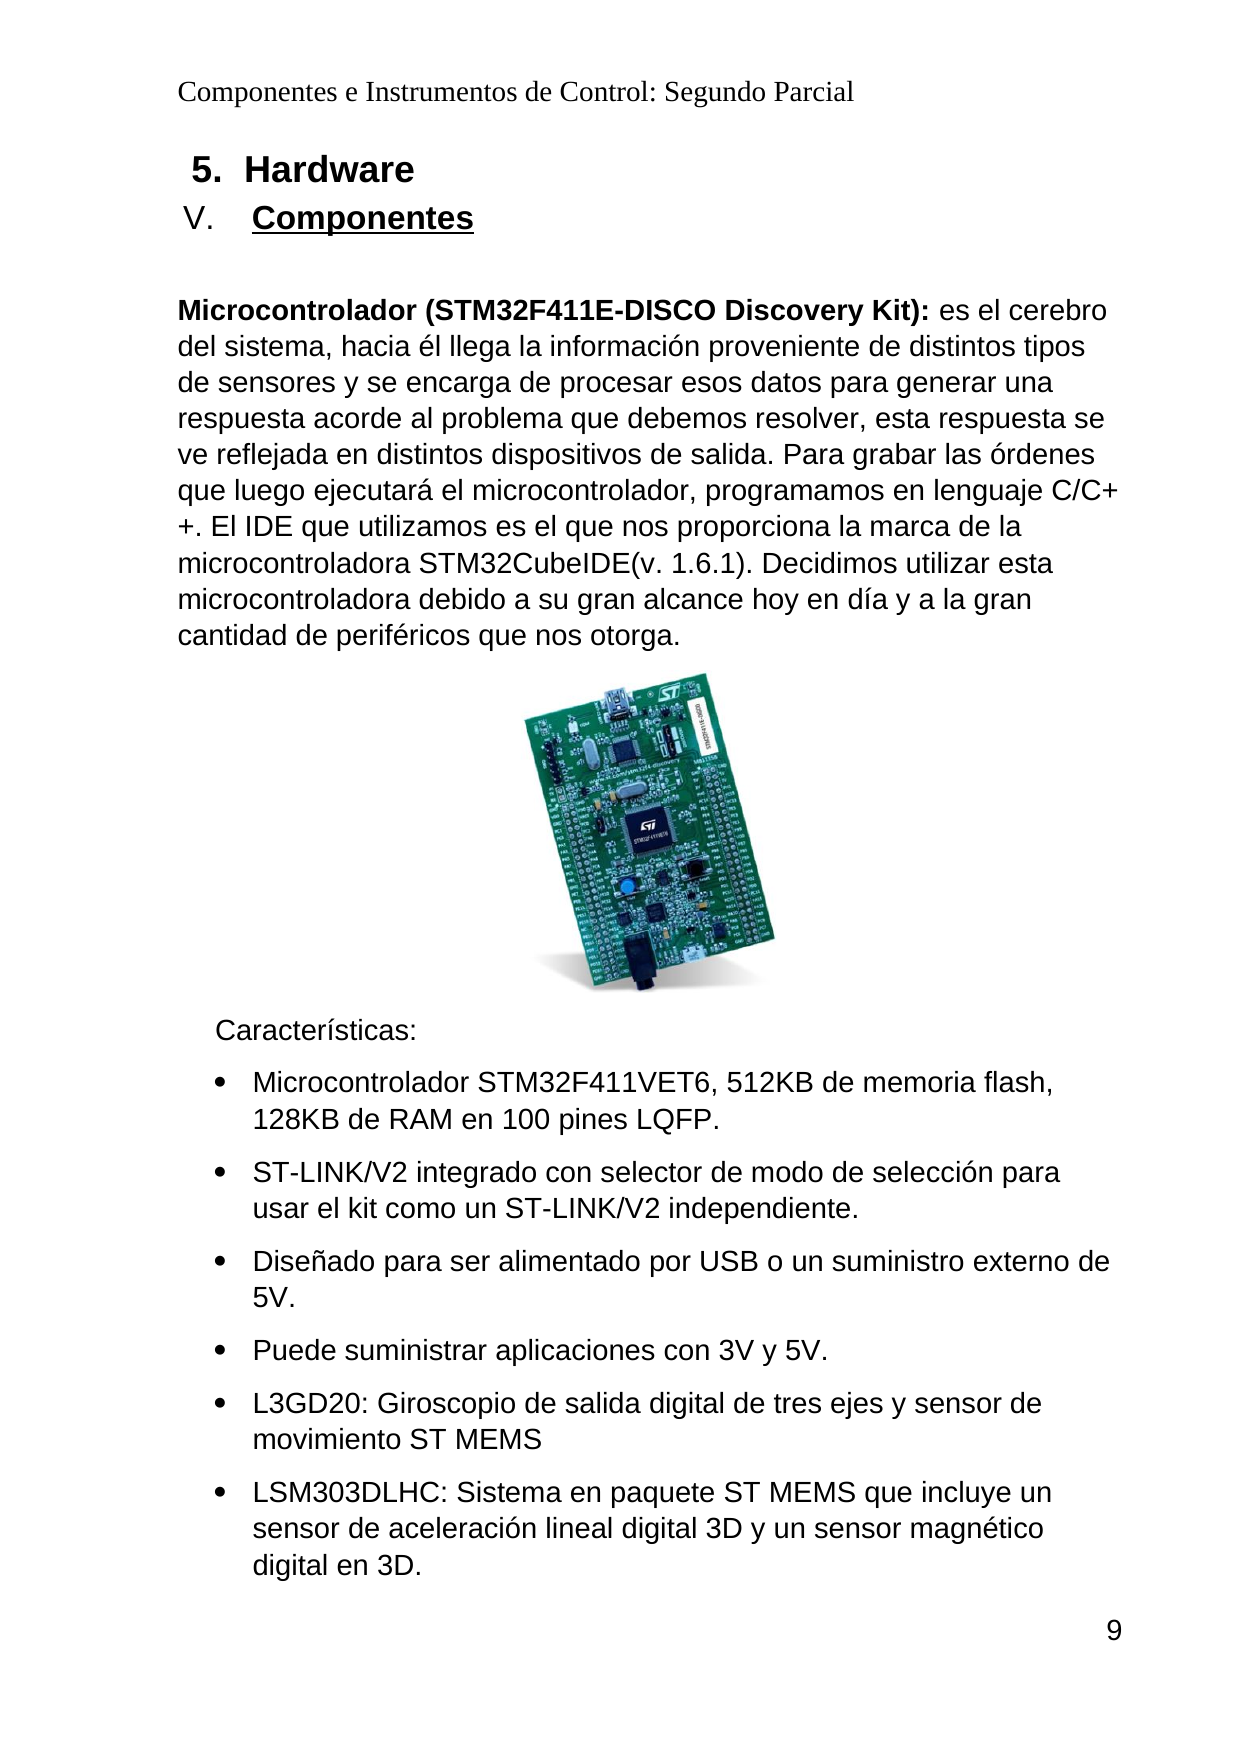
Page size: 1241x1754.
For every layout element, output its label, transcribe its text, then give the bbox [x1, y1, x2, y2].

subtitle Componentes [214, 198, 1122, 237]
list ST-LINK/V2 integrado con selector de modo de selección para usar el kit como un ST-LINK/V2 independiente. [215, 1154, 1122, 1224]
list Características: [215, 1013, 1122, 1046]
list L3GD20: Giroscopio de salida digital de tres ejes y sensor de movimiento ST MEMS [215, 1386, 1122, 1456]
picture [495, 670, 804, 993]
list Diseñado para ser alimentado por USB o un suministro externo de 5V. [215, 1244, 1122, 1314]
list Microcontrolador STM32F411VET6, 512KB de memoria flash, 128KB de RAM en 100 pines LQFP. [215, 1065, 1122, 1135]
subtitle Hardware [207, 148, 1122, 191]
list Microcontrolador (STM32F411E-DISCO Discovery Kit): es el cerebro del sistema, hacia él llega la información proveniente de distintos tipos de sensores y se encarga de procesar esos datos para generar una respuesta acorde al problema que debemos resolver, esta respuesta se ve reflejada en distintos dispositivos de salida. Para grabar las órdenes que luego ejecutará el microcontrolador, programamos en lenguaje C/C++. El IDE que utilizamos es el que nos proporciona la marca de la microcontroladora STM32CubeIDE(v. 1.6.1). Decidimos utilizar esta microcontroladora debido a su gran alcance hoy en día y a la gran cantidad de periféricos que nos otorga. [177, 293, 1122, 651]
list Puede suministrar aplicaciones con 3V y 5V. [215, 1333, 1122, 1367]
list LSM303DLHC: Sistema en paquete ST MEMS que incluye un sensor de aceleración lineal digital 3D y un sensor magnético digital en 3D. [215, 1475, 1122, 1581]
